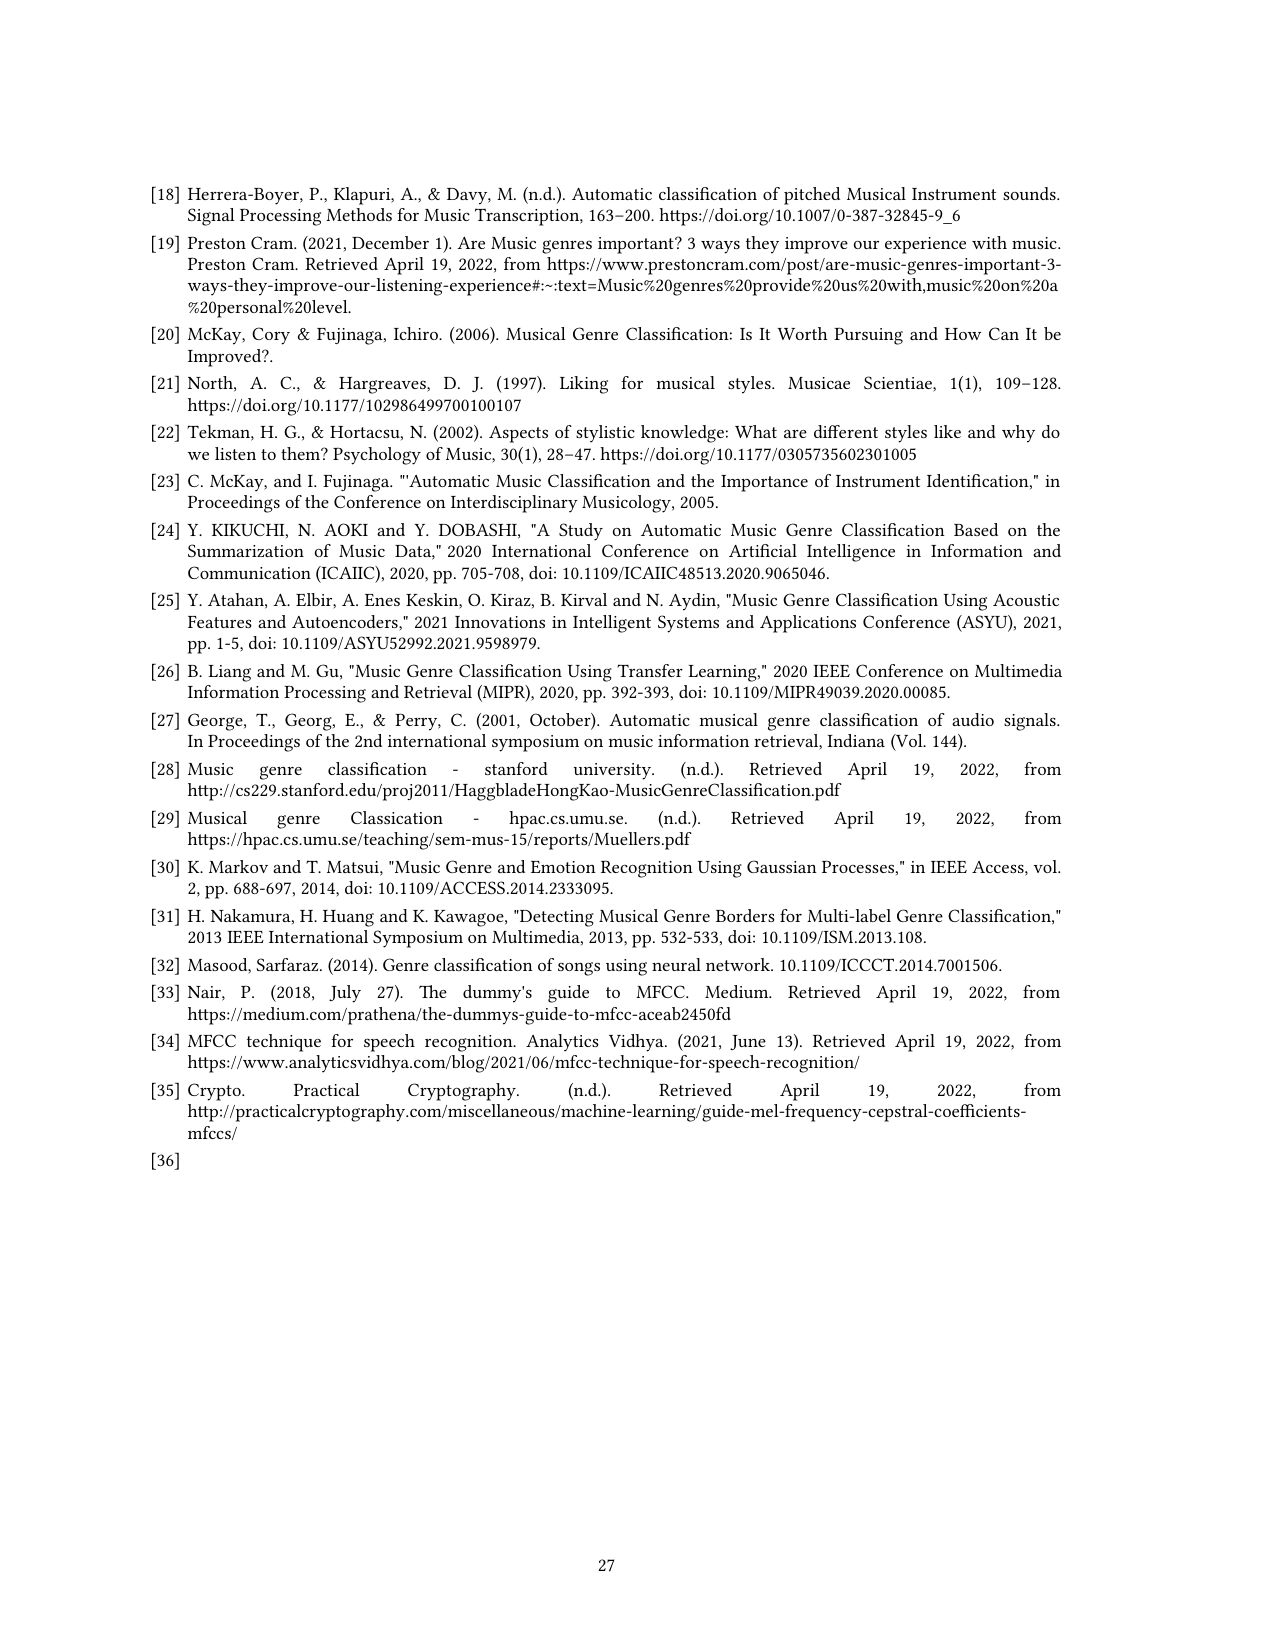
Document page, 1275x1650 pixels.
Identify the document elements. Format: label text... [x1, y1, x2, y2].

text K. Markov and T. Matsui, "Music Genre and Emotion Recognition Using Gaussian Processes," in IEEE Access, vol. 2, pp. 688-697, 2014, doi: 10.1109/ACCESS.2014.2333095. [150, 856, 1062, 899]
text MFCC technique for speech recognition. Analytics Vidhya. (2021, June 13). Retrieved April 19, 2022, from https://www.analyticsvidhya.com/blog/2021/06/mfcc-technique-for-speech-recognition/ [150, 1031, 1062, 1073]
text Y. KIKUCHI, N. AOKI and Y. DOBASHI, "A Study on Automatic Music Genre Classification Based on the Summarization of Music Data," 2020 International Conference on Artificial Intelligence in Information and Communication (ICAIIC), 2020, pp. 705-708, doi: 10.1109/ICAIIC48513.2020.9065046. [150, 520, 1062, 584]
text Musical genre Classication - hpac.cs.umu.se. (n.d.). Retrieved April 19, 2022, from https://hpac.cs.umu.se/teaching/sem-mus-15/reports/Muellers.pdf [150, 807, 1062, 850]
text Nair, P. (2018, July 27). The dummy's guide to MFCC. Medium. Retrieved April 19, 2022, from https://medium.com/prathena/the-dummys-guide-to-mfcc-aceab2450fd [150, 982, 1062, 1024]
text Crypto. Practical Cryptography. (n.d.). Retrieved April 19, 2022, from http://practicalcryptography.com/miscellaneous/machine-learning/guide-mel-frequency-cepstral-coefficients-mfccs/ [150, 1080, 1062, 1144]
text H. Nakamura, H. Huang and K. Kawagoe, "Detecting Musical Genre Borders for Multi-label Genre Classification," 2013 IEEE International Symposium on Multimedia, 2013, pp. 532-533, doi: 10.1109/ISM.2013.108. [150, 905, 1062, 948]
text C. McKay, and I. Fujinaga. "'Automatic Music Classification and the Importance of Instrument Identification," in Proceedings of the Conference on Interdisciplinary Musicology, 2005. [150, 471, 1062, 513]
text George, T., Georg, E., & Perry, C. (2001, October). Automatic musical genre classification of audio signals. In Proceedings of the 2nd international symposium on music information retrieval, Indiana (Vol. 144). [150, 709, 1062, 752]
text McKay, Cory & Fujinaga, Ichiro. (2006). Musical Genre Classification: Is It Worth Pursuing and How Can It be Improved?. [150, 324, 1062, 367]
text Music genre classiﬁcation - stanford university. (n.d.). Retrieved April 19, 2022, from http://cs229.stanford.edu/proj2011/HaggbladeHongKao-MusicGenreClassification.pdf [150, 758, 1062, 801]
text North, A. C., & Hargreaves, D. J. (1997). Liking for musical styles. Musicae Scientiae, 1(1), 109–128. https://doi.org/10.1177/102986499700100107 [150, 373, 1062, 416]
text Masood, Sarfaraz. (2014). Genre classification of songs using neural network. 10.1109/ICCCT.2014.7001506. [150, 954, 1062, 976]
text B. Liang and M. Gu, "Music Genre Classification Using Transfer Learning," 2020 IEEE Conference on Multimedia Information Processing and Retrieval (MIPR), 2020, pp. 392-393, doi: 10.1109/MIPR49039.2020.00085. [150, 660, 1062, 703]
text Preston Cram. (2021, December 1). Are Music genres important? 3 ways they improve our experience with music. Preston Cram. Retrieved April 19, 2022, from https://www.prestoncram.com/post/are-music-genres-important-3-ways-they-improve-our-listening-experience#:~:text=Music%20genres%20provide%20us%20with,music%20on%20a%20personal%20level. [150, 232, 1062, 318]
text Y. Atahan, A. Elbir, A. Enes Keskin, O. Kiraz, B. Kirval and N. Aydin, "Music Genre Classification Using Acoustic Features and Autoencoders," 2021 Innovations in Intelligent Systems and Applications Conference (ASYU), 2021, pp. 1-5, doi: 10.1109/ASYU52992.2021.9598979. [150, 590, 1062, 654]
text Tekman, H. G., & Hortacsu, N. (2002). Aspects of stylistic knowledge: What are different styles like and why do we listen to them? Psychology of Music, 30(1), 28–47. https://doi.org/10.1177/0305735602301005 [150, 422, 1062, 464]
text Herrera-Boyer, P., Klapuri, A., & Davy, M. (n.d.). Automatic classification of pitched Musical Instrument sounds. Signal Processing Methods for Music Transcription, 163–200. https://doi.org/10.1007/0-387-32845-9_6 [150, 183, 1062, 226]
